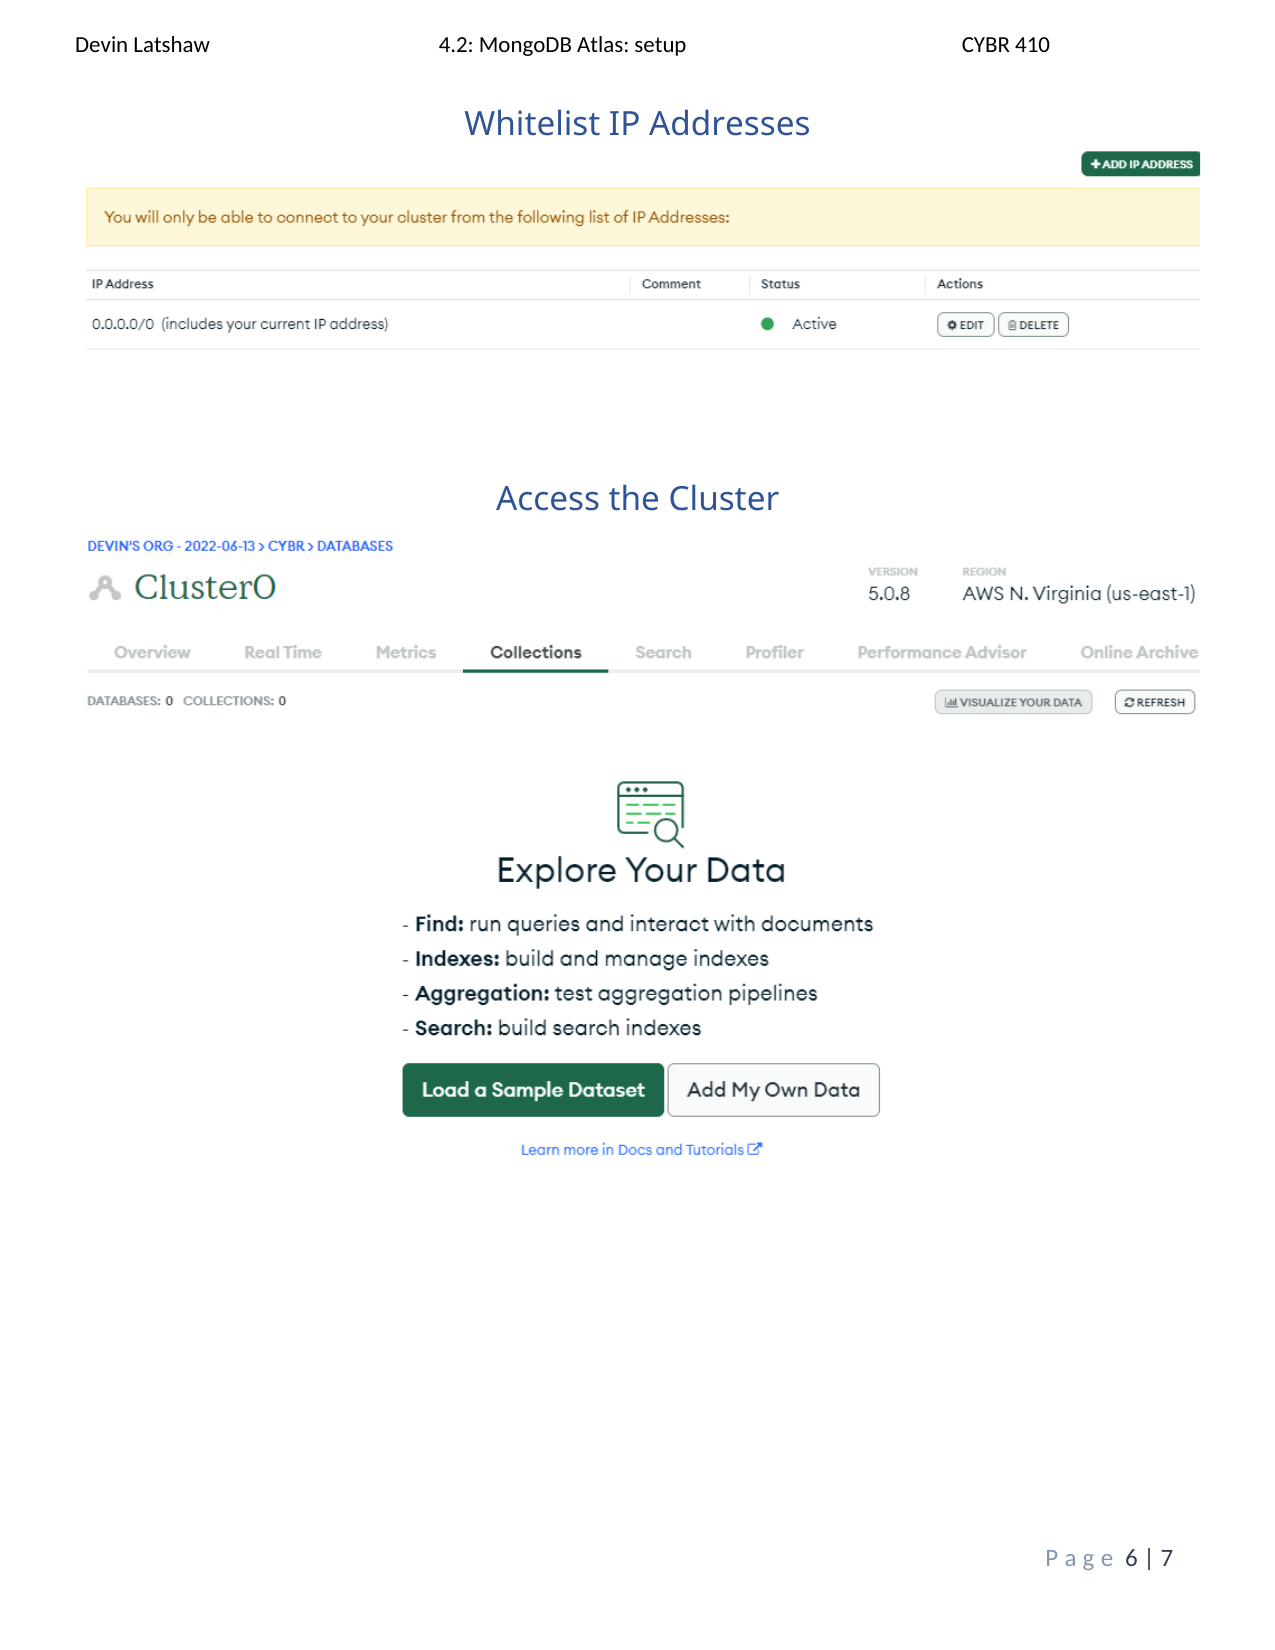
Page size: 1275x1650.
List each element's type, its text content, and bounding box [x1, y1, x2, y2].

picture [75, 523, 1200, 1250]
subtitle Whitelist IP Addresses [75, 100, 1200, 145]
picture [75, 148, 1200, 448]
subtitle Access the Cluster [75, 474, 1200, 520]
